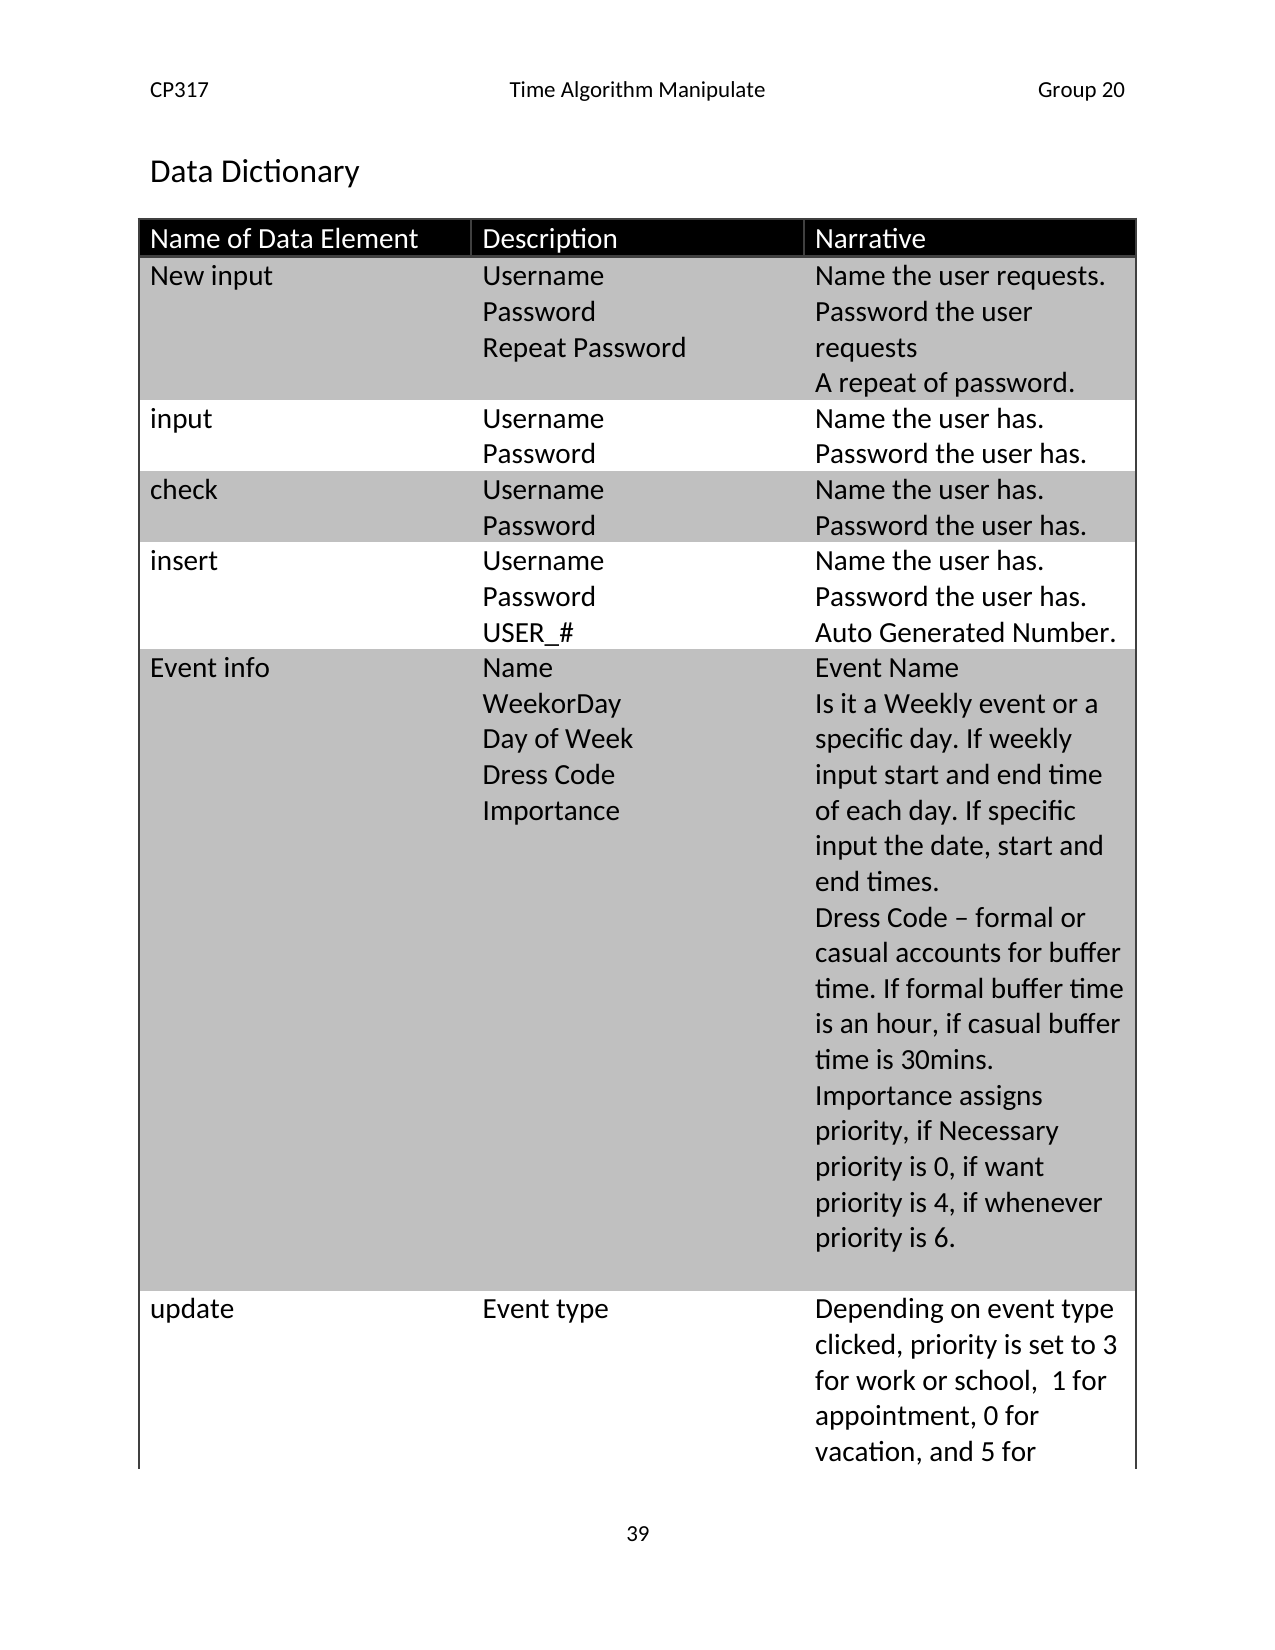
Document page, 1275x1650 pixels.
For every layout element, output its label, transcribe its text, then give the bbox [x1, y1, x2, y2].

table_cell Name the user has. Password the user has. Auto Generated Number. [804, 543, 1135, 649]
table_cell Username Password Repeat Password [471, 258, 804, 400]
table_cell Name the user has. Password the user has. [804, 471, 1135, 542]
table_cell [804, 1291, 1135, 1469]
table_cell Event type [471, 1291, 804, 1469]
table_cell Name WeekorDay Day of Week Dress Code Importance [471, 649, 804, 1291]
table_cell Name the user requests. Password the user requests A repeat of password. [804, 258, 1135, 400]
table_cell New input [140, 258, 471, 400]
text Data Dictionary [150, 150, 1125, 191]
table_cell input [140, 400, 471, 471]
table_header Narrative [805, 220, 1135, 255]
table_cell Username Password USER_# [471, 543, 804, 649]
table_cell Username Password [471, 400, 804, 471]
table_cell check [140, 471, 471, 542]
table_cell Event info [140, 649, 471, 1291]
table_cell Name the user has. Password the user has. [804, 400, 1135, 471]
table_cell Username Password [471, 471, 804, 542]
table_cell Event Name Is it a Weekly event or a specific day. If weekly input start and end time of each day. If specific input the date, start and end times. Dress Code – formal or casual accounts for buffer time. If formal buffer time is an hour, if casual buffer time is 30mins. Importance assigns priority, if Necessary priority is 0, if want priority is 4, if whenever priority is 6. [804, 649, 1135, 1291]
table_header Description [472, 220, 803, 255]
table_cell update [140, 1291, 471, 1469]
table_header Name of Data Element [140, 220, 470, 255]
table_cell insert [140, 543, 471, 649]
